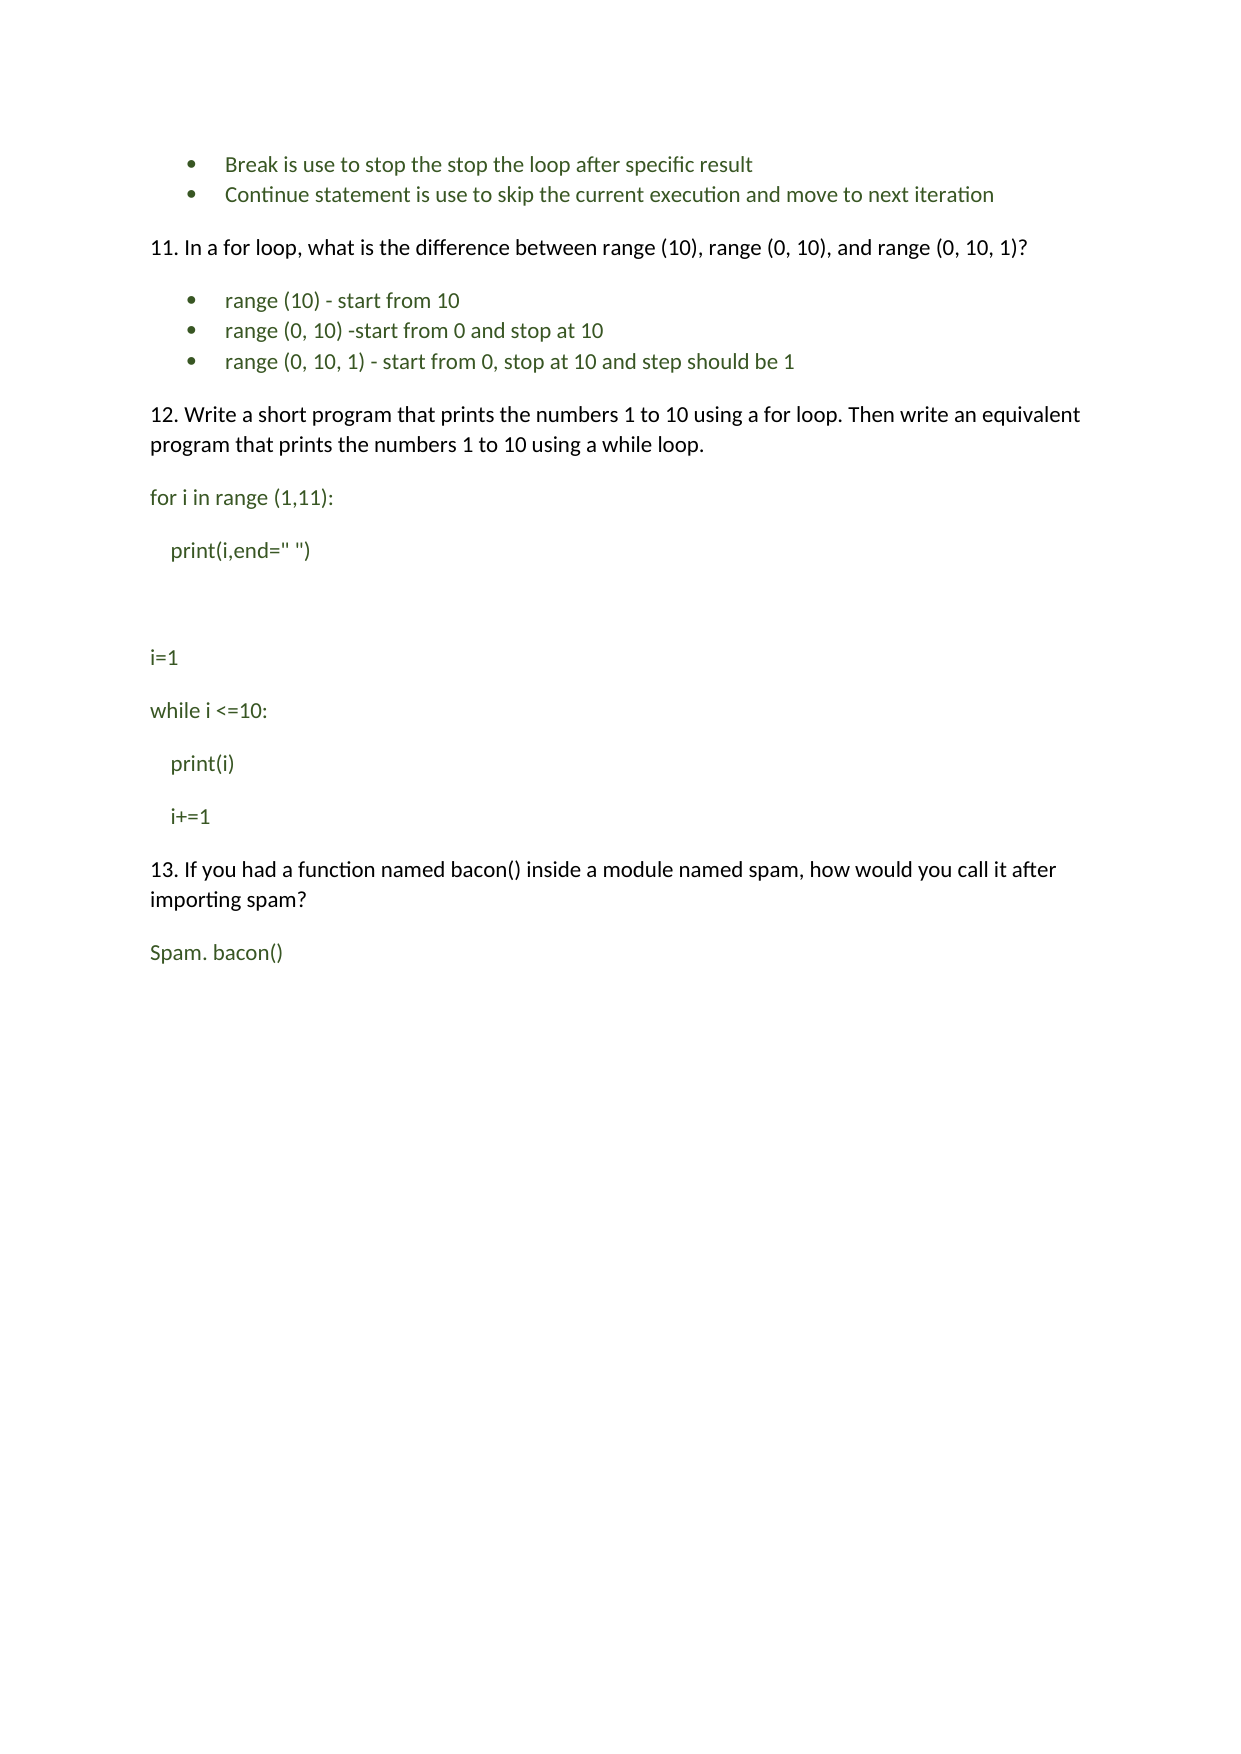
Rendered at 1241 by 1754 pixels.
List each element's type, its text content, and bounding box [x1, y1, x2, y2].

text print(i,end=" ") [150, 536, 1090, 564]
list range (10) - start from 10 [187, 286, 1090, 314]
text i=1 [150, 643, 1090, 671]
text for i in range (1,11): [150, 483, 1090, 511]
list Break is use to stop the stop the loop after specific result [187, 150, 1090, 178]
text Spam. bacon() [150, 938, 1090, 967]
text while i <=10: [150, 696, 1090, 724]
list Continue statement is use to skip the current execution and move to next iteration [187, 180, 1090, 208]
text 11. In a for loop, what is the difference between range (10), range (0, 10), and range (0, 10, 1)? [150, 233, 1090, 261]
text 12. Write a short program that prints the numbers 1 to 10 using a for loop. Then write an equivalent program that prints the numbers 1 to 10 using a while loop. [150, 400, 1090, 458]
list range (0, 10) -start from 0 and stop at 10 [187, 317, 1090, 345]
list range (0, 10, 1) - start from 0, stop at 10 and step should be 1 [187, 347, 1090, 375]
text 13. If you had a function named bacon() inside a module named spam, how would you call it after importing spam? [150, 855, 1090, 913]
text i+=1 [150, 802, 1090, 830]
text print(i) [150, 749, 1090, 777]
